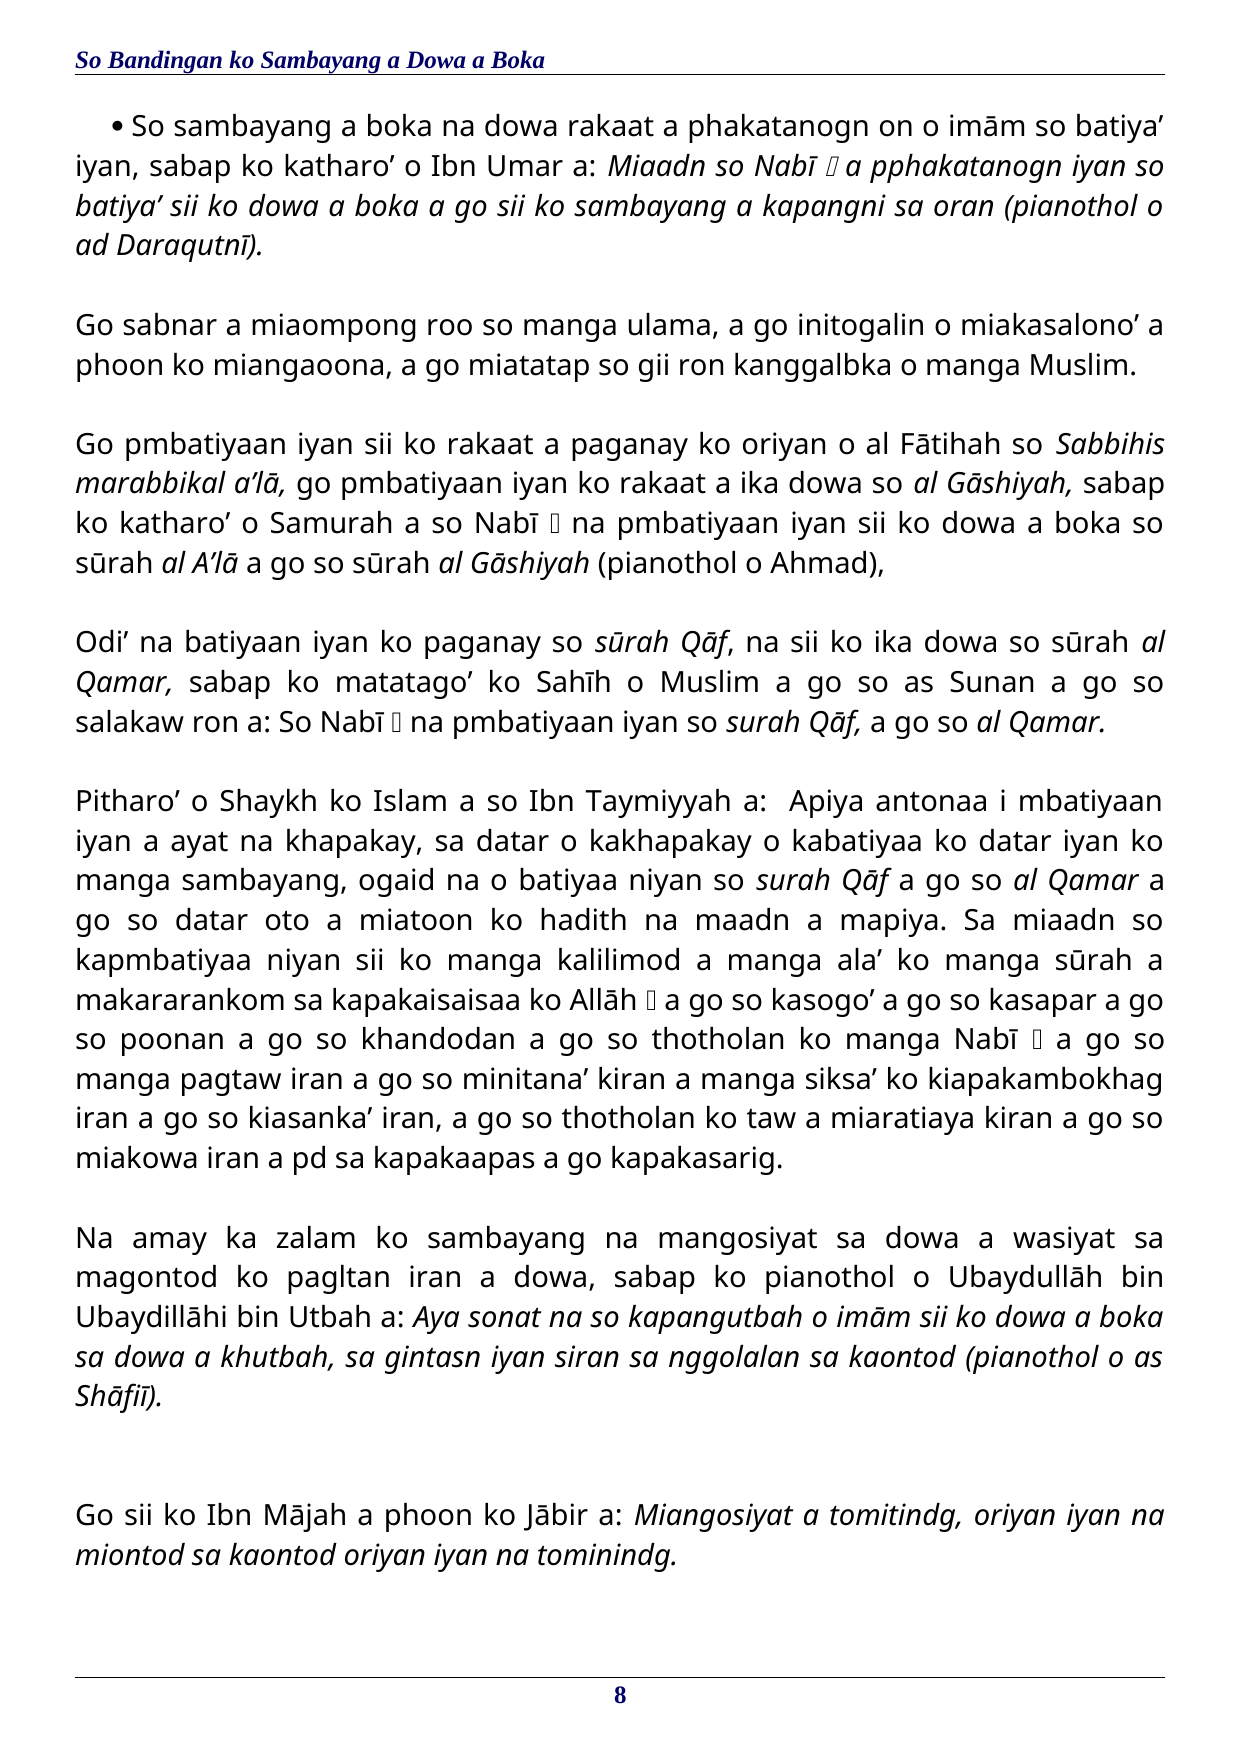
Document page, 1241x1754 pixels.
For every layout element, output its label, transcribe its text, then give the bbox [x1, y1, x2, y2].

text Na amay ka zalam ko sambayang na mangosiyat sa dowa a wasiyat sa magontod ko pagltan iran a dowa, sabap ko pianothol o Ubaydullāh bin Ubaydillāhi bin Utbah a: Aya sonat na so kapangutbah o imām sii ko dowa a boka sa dowa a khutbah, sa gintasn iyan siran sa nggolalan sa kaontod (pianothol o as Shāfiī). [75, 1217, 1165, 1415]
text Go sabnar a miaompong roo so manga ulama, a go initogalin o miakasalono’ a phoon ko miangaoona, a go miatatap so gii ron kanggalbka o manga Muslim. [75, 304, 1165, 383]
list So sambayang a boka na dowa rakaat a phakatanogn on o imām so batiya’ iyan, sabap ko katharo’ o Ibn Umar a: Miaadn so Nabī a pphakatanogn iyan so batiya’ sii ko dowa a boka a go sii ko sambayang a kapangni sa oran (pianothol o ad Daraqutnī). [75, 106, 1165, 264]
text Go sii ko Ibn Mājah a phoon ko Jābir a: Miangosiyat a tomitindg, oriyan iyan na miontod sa kaontod oriyan iyan na tominindg. [75, 1495, 1165, 1574]
text Odi’ na batiyaan iyan ko paganay so sūrah Qāf, na sii ko ika dowa so sūrah al Qamar, sabap ko matatago’ ko Sahīh o Muslim a go so as Sunan a go so salakaw ron a: So Nabī na pmbatiyaan iyan so surah Qāf, a go so al Qamar. [75, 622, 1165, 741]
text Go pmbatiyaan iyan sii ko rakaat a paganay ko oriyan o al Fātihah so Sabbihis marabbikal a’lā, go pmbatiyaan iyan ko rakaat a ika dowa so al Gāshiyah, sabap ko katharo’ o Samurah a so Nabī na pmbatiyaan iyan sii ko dowa a boka so sūrah al A’lā a go so sūrah al Gāshiyah (pianothol o Ahmad), [75, 423, 1165, 582]
text Pitharo’ o Shaykh ko Islam a so Ibn Taymiyyah a: Apiya antonaa i mbatiyaan iyan a ayat na khapakay, sa datar o kakhapakay o kabatiyaa ko datar iyan ko manga sambayang, ogaid na o batiyaa niyan so surah Qāf a go so al Qamar a go so datar oto a miatoon ko hadith na maadn a mapiya. Sa miaadn so kapmbatiyaa niyan sii ko manga kalilimod a manga ala’ ko manga sūrah a makararankom sa kapakaisaisaa ko Allāh a go so kasogo’ a go so kasapar a go so poonan a go so khandodan a go so thotholan ko manga Nabī a go so manga pagtaw iran a go so minitana’ kiran a manga siksa’ ko kiapakambokhag iran a go so kiasanka’ iran, a go so thotholan ko taw a miaratiaya kiran a go so miakowa iran a pd sa kapakaapas a go kapakasarig. [75, 780, 1165, 1177]
